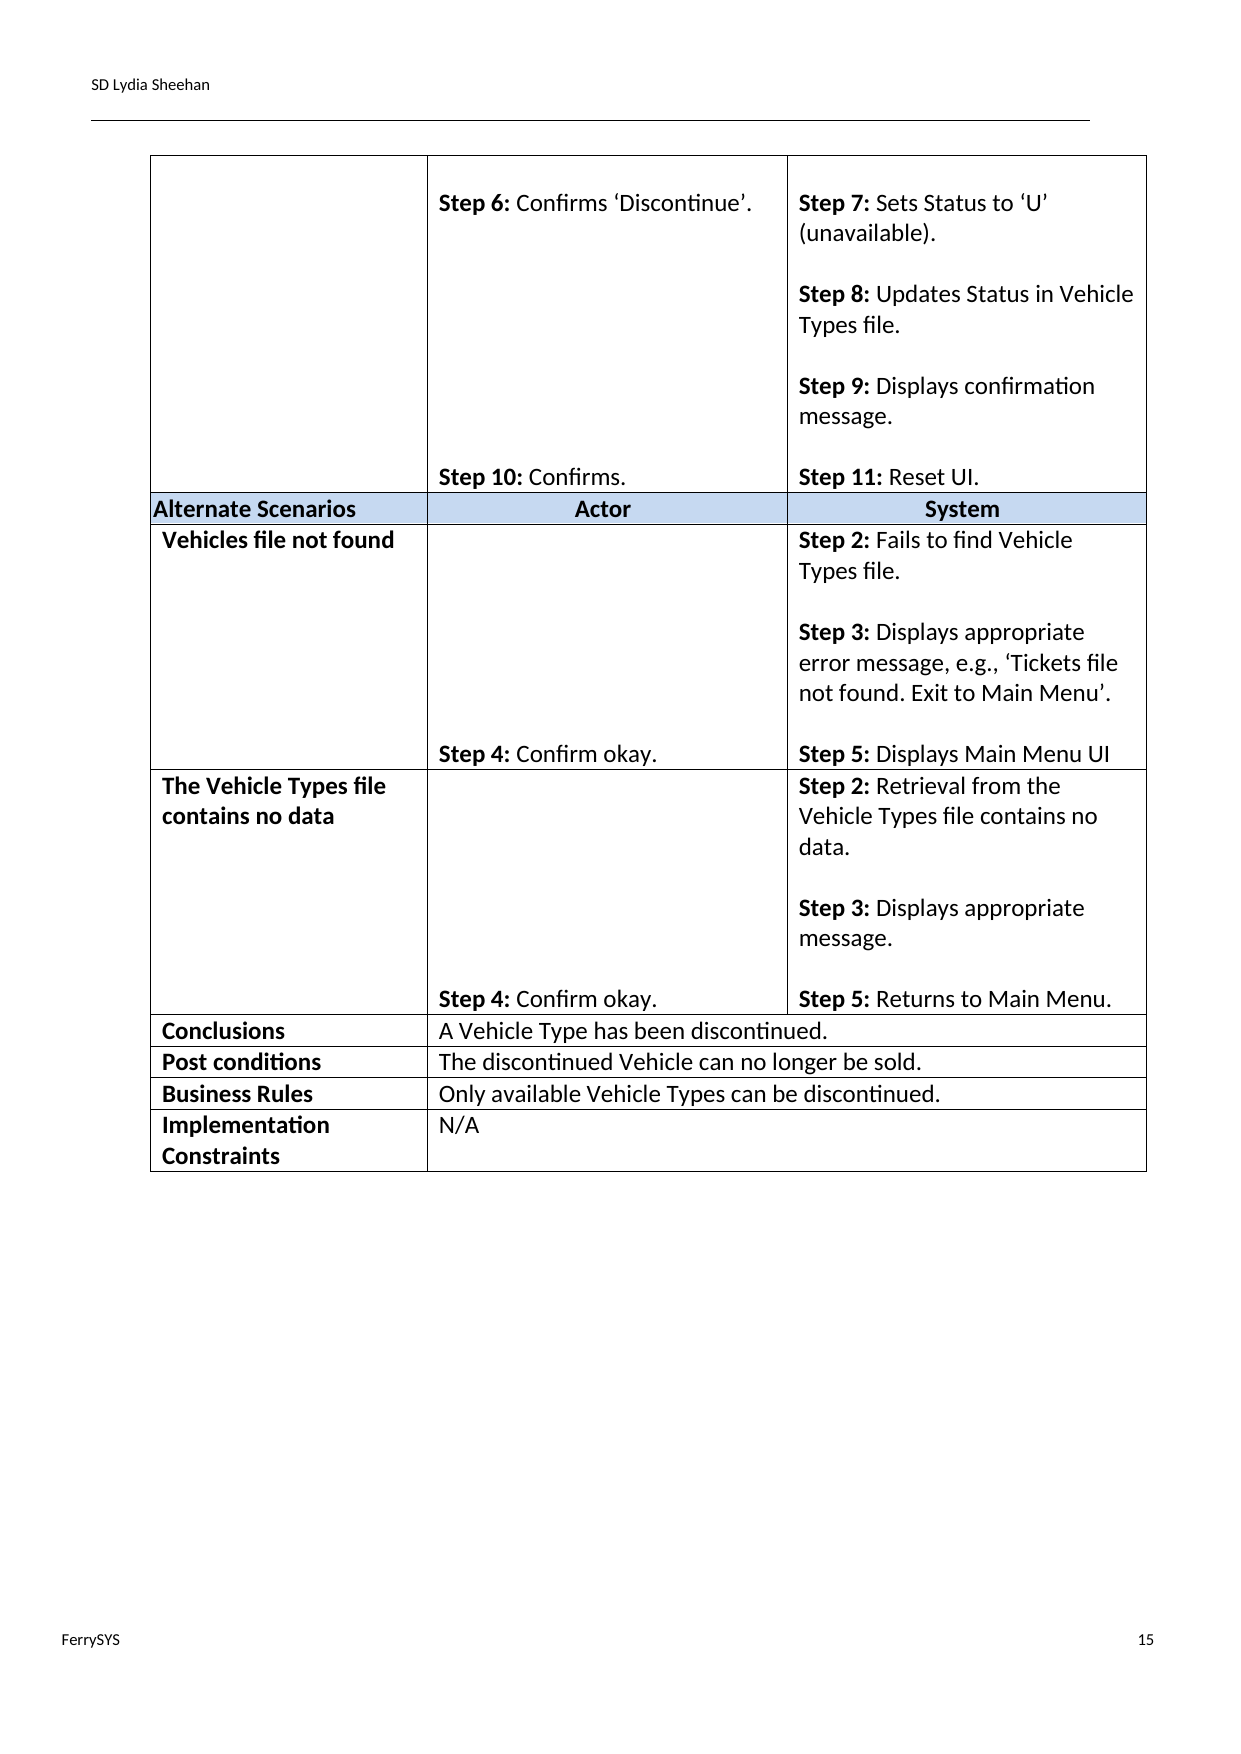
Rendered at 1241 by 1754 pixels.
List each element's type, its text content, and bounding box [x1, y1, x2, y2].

table_cell The Vehicle Types file contains no data [151, 770, 427, 1014]
table_cell Alternate Scenarios [151, 493, 427, 523]
table_cell Post conditions [151, 1047, 427, 1077]
table_cell Step 2: Retrieval from the Vehicle Types file contains no data. Step 3: Displays appropriate message. Step 5: Returns to Main Menu. [788, 770, 1146, 1014]
table_cell Step 4: Confirm okay. [428, 525, 787, 769]
table_cell N/A [428, 1110, 1146, 1171]
table_cell Conclusions [151, 1015, 427, 1046]
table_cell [428, 156, 787, 492]
table_cell Implementation Constraints [151, 1110, 427, 1171]
table_cell A Vehicle Type has been discontinued. [428, 1015, 1146, 1046]
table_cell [788, 156, 1146, 492]
table_cell System [788, 493, 1146, 523]
table_cell Step 2: Fails to find Vehicle Types file. Step 3: Displays appropriate error message, e.g., ‘Tickets file not found. Exit to Main Menu’. Step 5: Displays Main Menu UI [788, 525, 1146, 769]
table_cell The discontinued Vehicle can no longer be sold. [428, 1047, 1146, 1077]
table_cell Vehicles file not found [151, 525, 427, 769]
table_cell Business Rules [151, 1078, 427, 1109]
table_cell Only available Vehicle Types can be discontinued. [428, 1078, 1146, 1109]
table_cell Actor [428, 493, 787, 523]
table_cell Step 4: Confirm okay. [428, 770, 787, 1014]
table_cell [151, 156, 427, 492]
